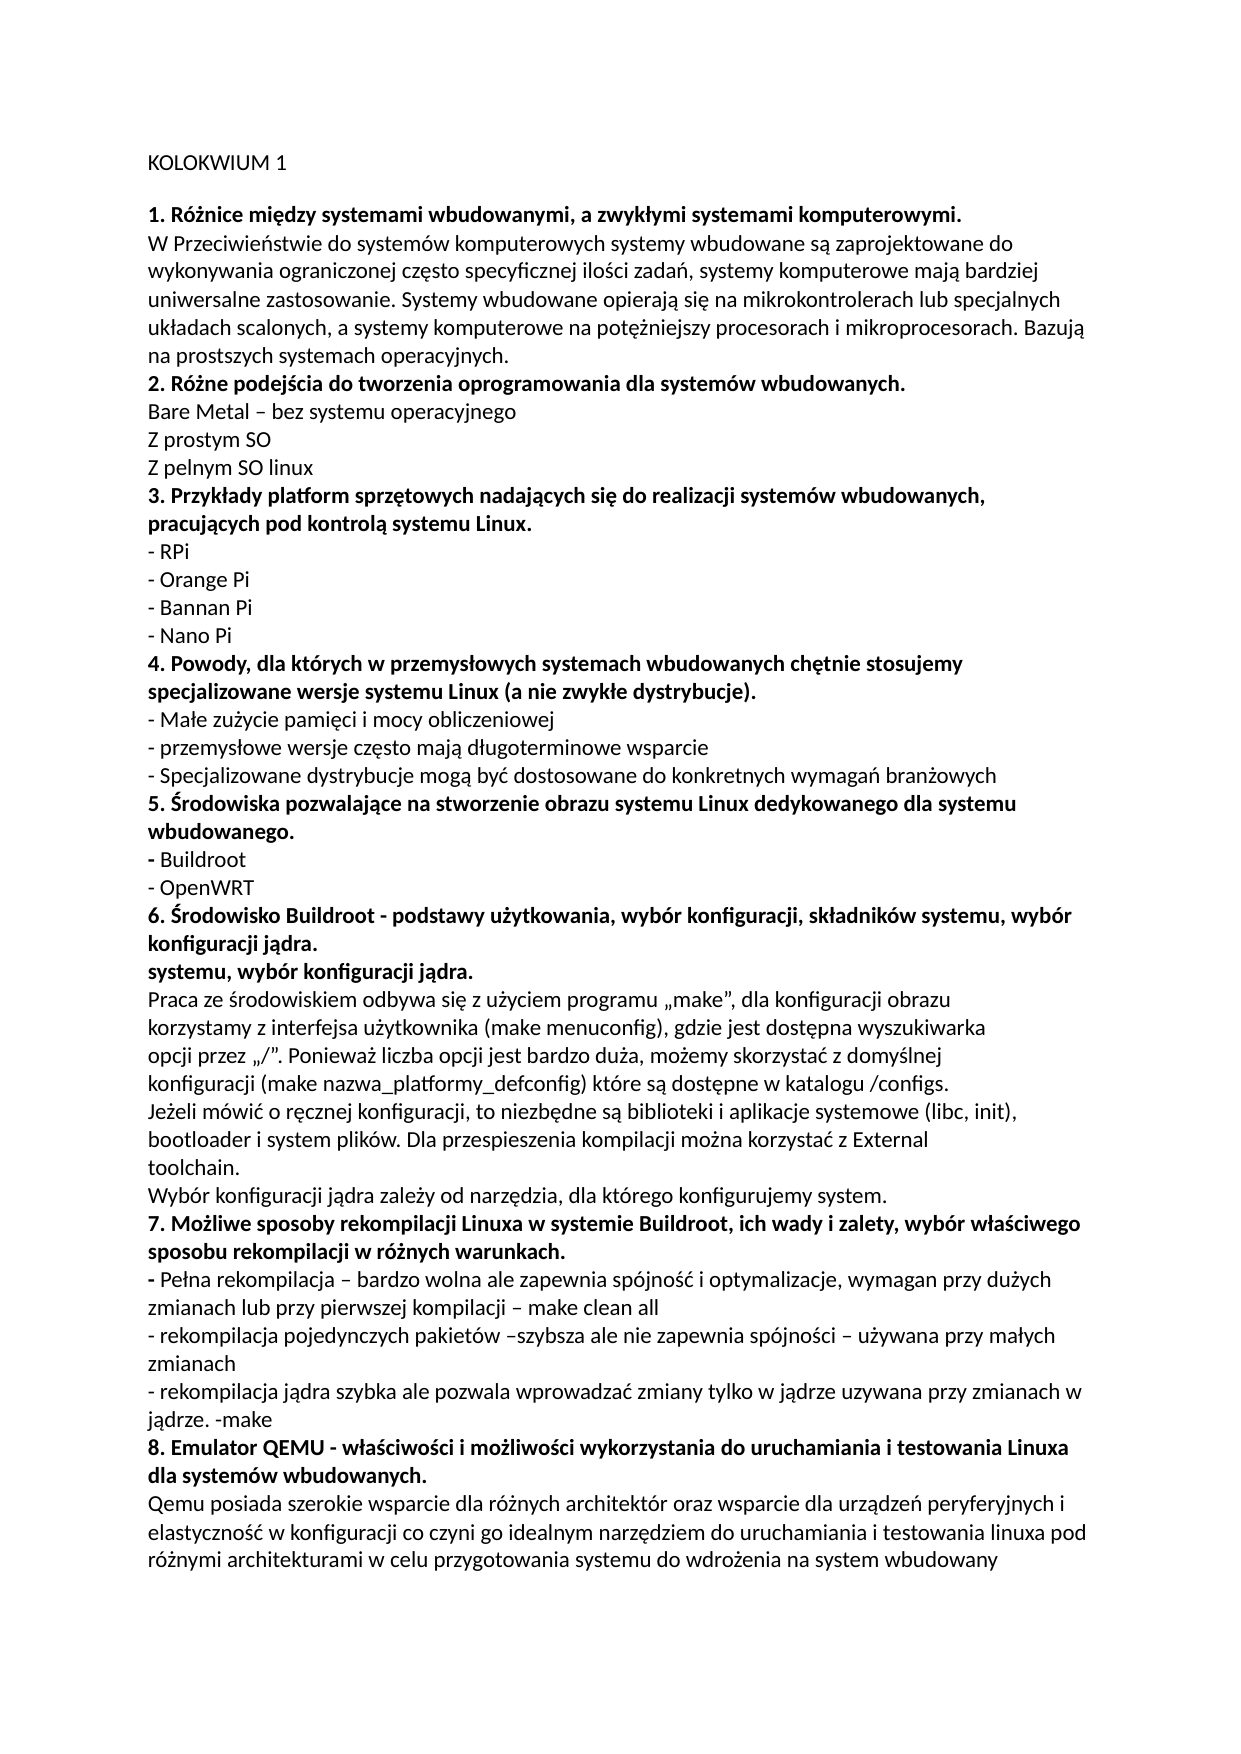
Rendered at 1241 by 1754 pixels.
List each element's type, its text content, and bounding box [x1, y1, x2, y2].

text bootloader i system plików. Dla przespieszenia kompilacji można korzystać z External [148, 1125, 1093, 1153]
text - Orange Pi [148, 565, 1093, 593]
text 5. Środowiska pozwalające na stworzenie obrazu systemu Linux dedykowanego dla systemu wbudowanego. [148, 789, 1093, 845]
text systemu, wybór konfiguracji jądra. [148, 957, 1093, 985]
text toolchain. [148, 1153, 1093, 1181]
text - Małe zużycie pamięci i mocy obliczeniowej [148, 705, 1093, 733]
text Jeżeli mówić o ręcznej konfiguracji, to niezbędne są biblioteki i aplikacje systemowe (libc, init), [148, 1097, 1093, 1125]
text 1. Różnice między systemami wbudowanymi, a zwykłymi systemami komputerowymi. [148, 201, 1093, 229]
text - rekompilacja pojedynczych pakietów –szybsza ale nie zapewnia spójności – używana przy małych zmianach [148, 1321, 1093, 1377]
text Z pelnym SO linux 3. Przykłady platform sprzętowych nadających się do realizacji systemów wbudowanych, pracujących pod kontrolą systemu Linux. [148, 453, 1093, 537]
text W Przeciwieństwie do systemów komputerowych systemy wbudowane są zaprojektowane do wykonywania ograniczonej często specyficznej ilości zadań, systemy komputerowe mają bardziej uniwersalne zastosowanie. Systemy wbudowane opierają się na mikrokontrolerach lub specjalnych układach scalonych, a systemy komputerowe na potężniejszy procesorach i mikroprocesorach. Bazują na prostszych systemach operacyjnych. 2. Różne podejścia do tworzenia oprogramowania dla systemów wbudowanych. [148, 229, 1093, 397]
text konfiguracji (make nazwa_platformy_defconfig) które są dostępne w katalogu /configs. [148, 1069, 1093, 1097]
text KOLOKWIUM 1 [148, 148, 1093, 176]
text - Pełna rekompilacja – bardzo wolna ale zapewnia spójność i optymalizacje, wymagan przy dużych zmianach lub przy pierwszej kompilacji – make clean all [148, 1265, 1093, 1321]
text - rekompilacja jądra szybka ale pozwala wprowadzać zmiany tylko w jądrze uzywana przy zmianach w jądrze. -make 8. Emulator QEMU - właściwości i możliwości wykorzystania do uruchamiania i testowania Linuxa dla systemów wbudowanych. [148, 1377, 1093, 1489]
text Z prostym SO [148, 425, 1093, 453]
text korzystamy z interfejsa użytkownika (make menuconfig), gdzie jest dostępna wyszukiwarka [148, 1013, 1093, 1041]
text Wybór konfiguracji jądra zależy od narzędzia, dla którego konfigurujemy system. 7. Możliwe sposoby rekompilacji Linuxa w systemie Buildroot, ich wady i zalety, wybór właściwego sposobu rekompilacji w różnych warunkach. [148, 1181, 1093, 1265]
text Praca ze środowiskiem odbywa się z użyciem programu „make”, dla konfiguracji obrazu [148, 985, 1093, 1013]
text Bare Metal – bez systemu operacyjnego [148, 397, 1093, 425]
text - Buildroot [148, 845, 1093, 873]
text - Bannan Pi [148, 593, 1093, 621]
text - przemysłowe wersje często mają długoterminowe wsparcie [148, 733, 1093, 761]
text - OpenWRT 6. Środowisko Buildroot - podstawy użytkowania, wybór konfiguracji, składników systemu, wybór konfiguracji jądra. [148, 873, 1093, 957]
text - RPi [148, 537, 1093, 565]
text - Specjalizowane dystrybucje mogą być dostosowane do konkretnych wymagań branżowych [148, 761, 1093, 789]
text opcji przez „/”. Ponieważ liczba opcji jest bardzo duża, możemy skorzystać z domyślnej [148, 1041, 1093, 1069]
text - Nano Pi 4. Powody, dla których w przemysłowych systemach wbudowanych chętnie stosujemy specjalizowane wersje systemu Linux (a nie zwykłe dystrybucje). [148, 621, 1093, 705]
text Qemu posiada szerokie wsparcie dla różnych architektór oraz wsparcie dla urządzeń peryferyjnych i elastyczność w konfiguracji co czyni go idealnym narzędziem do uruchamiania i testowania linuxa pod różnymi architekturami w celu przygotowania systemu do wdrożenia na system wbudowany [148, 1489, 1093, 1574]
